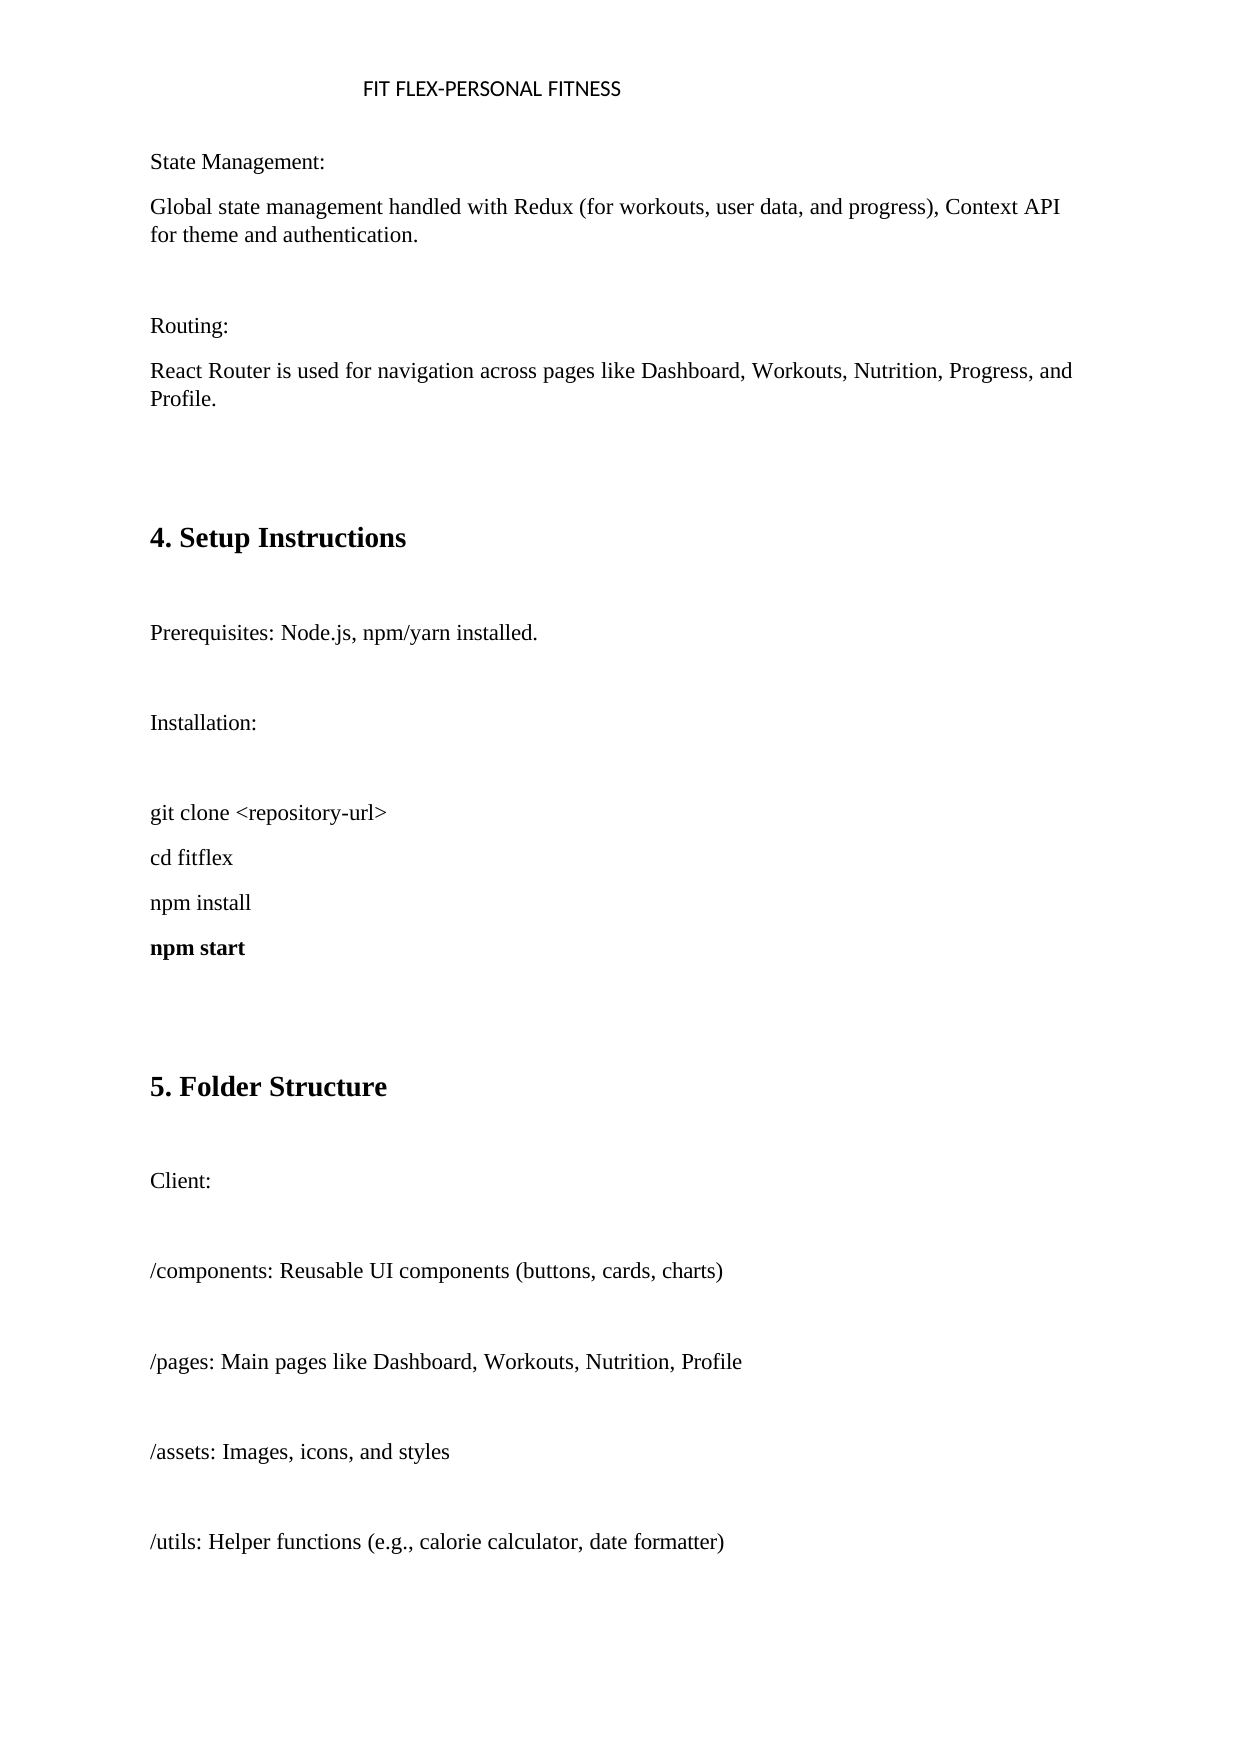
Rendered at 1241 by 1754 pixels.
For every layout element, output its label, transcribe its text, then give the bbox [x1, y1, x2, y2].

text /assets: Images, icons, and styles [150, 1438, 1093, 1464]
text /pages: Main pages like Dashboard, Workouts, Nutrition, Profile [150, 1348, 1093, 1374]
text Prerequisites: Node.js, npm/yarn installed. [150, 618, 1093, 645]
text Client: [150, 1167, 1093, 1193]
text npm start [150, 934, 1093, 960]
text Global state management handled with Redux (for workouts, user data, and progress), Context API for theme and authentication. [150, 193, 1078, 248]
text Installation: [150, 709, 1093, 735]
text /components: Reusable UI components (buttons, cards, charts) [150, 1257, 1093, 1284]
subtitle Folder Structure [150, 1069, 1093, 1103]
text npm install [150, 889, 1093, 915]
text git clone <repository-url> cd fitflex [150, 799, 403, 870]
text State Management: [150, 148, 1093, 174]
text React Router is used for navigation across pages like Dashboard, Workouts, Nutrition, Progress, and Profile. [150, 357, 1093, 412]
subtitle Setup Instructions [150, 521, 1093, 554]
text Routing: [150, 312, 1093, 338]
text /utils: Helper functions (e.g., calorie calculator, date formatter) [150, 1528, 1093, 1554]
